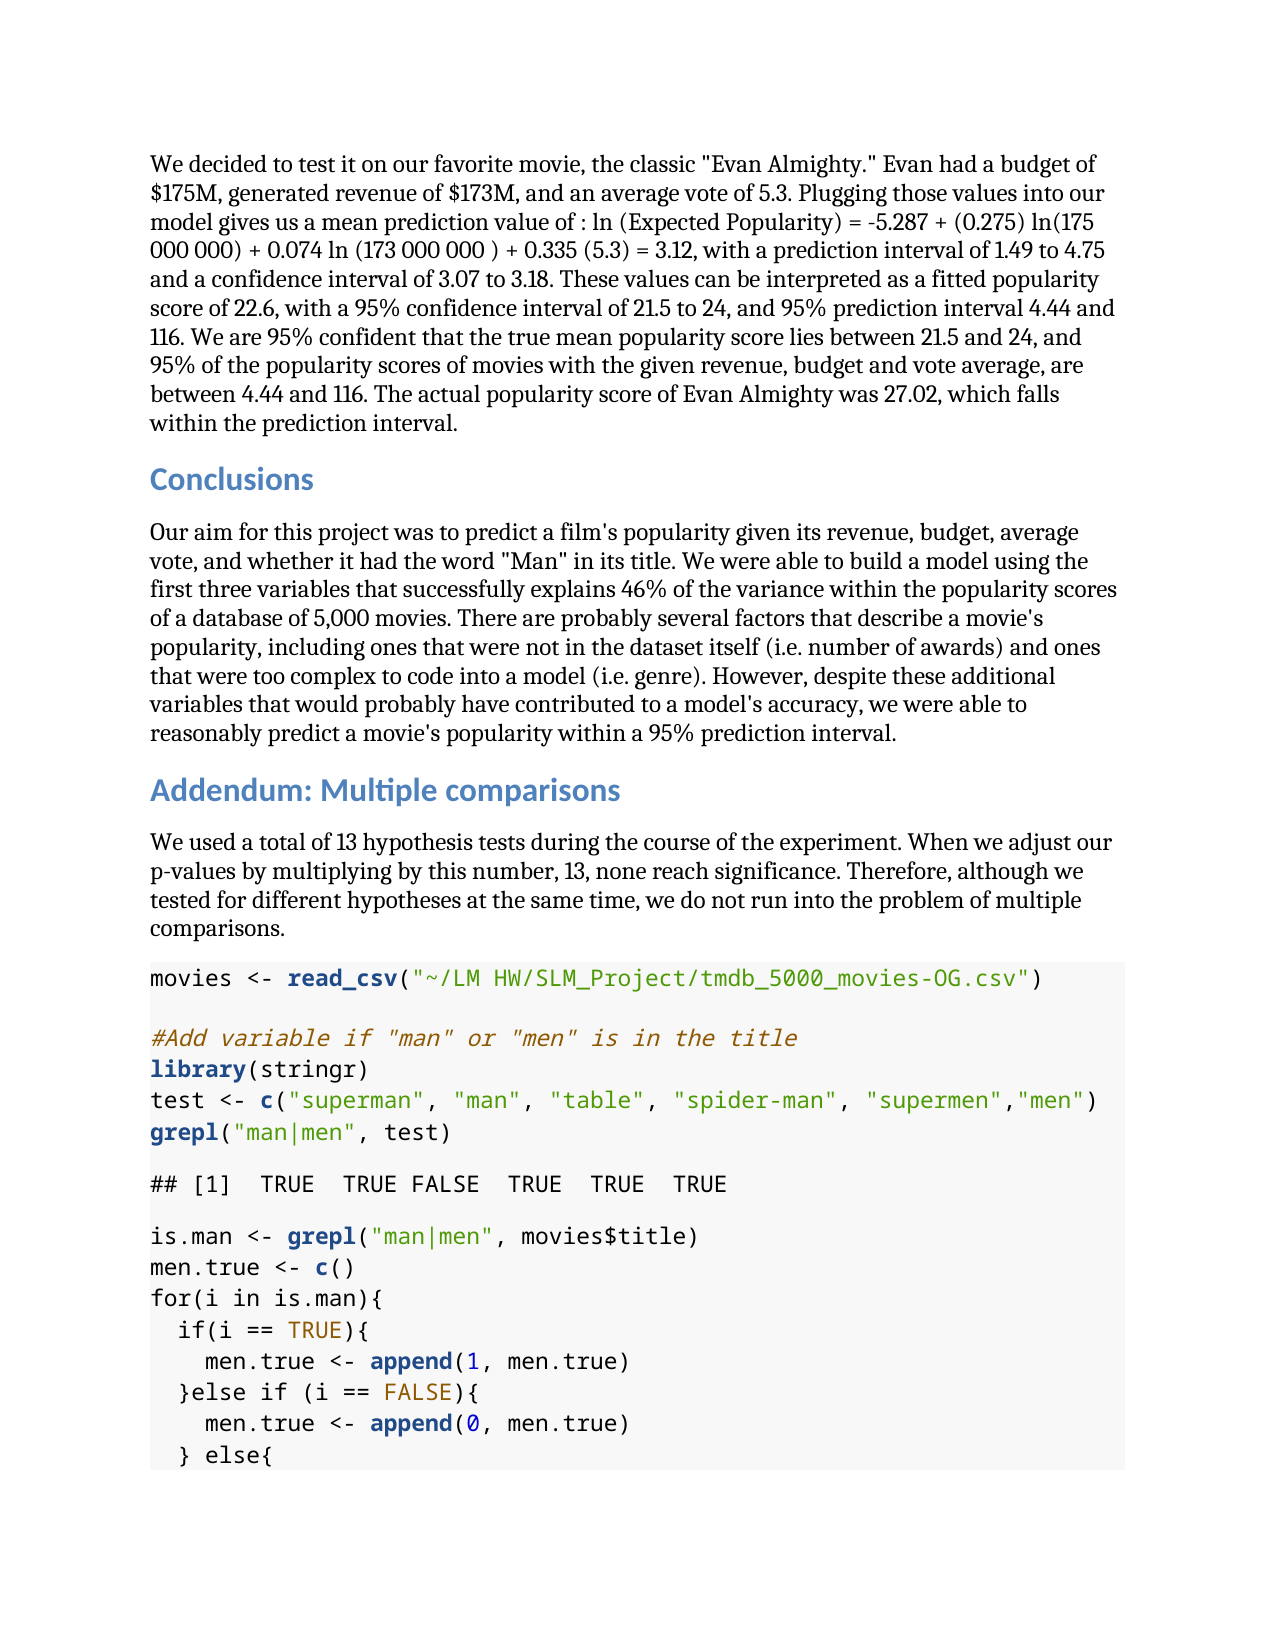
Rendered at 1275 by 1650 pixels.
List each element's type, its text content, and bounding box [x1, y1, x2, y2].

text Our aim for this project was to predict a film's popularity given its revenue, budget, average vote, and whether it had the word "Man" in its title. We were able to build a model using the first three variables that successfully explains 46% of the variance within the popularity scores of a database of 5,000 movies. There are probably several factors that describe a movie's popularity, including ones that were not in the dataset itself (i.e. number of awards) and ones that were too complex to code into a model (i.e. genre). However, despite these additional variables that would probably have contributed to a model's accuracy, we were able to reasonably predict a movie's popularity within a 95% prediction interval. [150, 518, 1125, 748]
text ## [1] TRUE TRUE FALSE TRUE TRUE TRUE [150, 1168, 1125, 1199]
subtitle Addendum: Multiple comparisons [150, 769, 1125, 809]
text We used a total of 13 hypothesis tests during the course of the experiment. When we adjust our p-values by multiplying by this number, 13, none reach significance. Therefore, although we tested for different hypotheses at the same time, we do not run into the problem of multiple comparisons. [150, 828, 1125, 943]
subtitle Conclusions [150, 458, 1125, 499]
text movies <- read_csv("~/LM HW/SLM_Project/tmdb_5000_movies-OG.csv") #Add variable if "man" or "men" is in the title library(stringr) test <- c("superman", "man", "table", "spider-man", "supermen","men") grepl("man|men", test) [150, 962, 1125, 1147]
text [150, 1220, 1125, 1470]
text We decided to test it on our favorite movie, the classic "Evan Almighty." Evan had a budget of $175M, generated revenue of $173M, and an average vote of 5.3. Plugging those values into our model gives us a mean prediction value of : ln (Expected Popularity) = -5.287 + (0.275) ln(175 000 000) + 0.074 ln (173 000 000 ) + 0.335 (5.3) = 3.12, with a prediction interval of 1.49 to 4.75 and a confidence interval of 3.07 to 3.18. These values can be interpreted as a fitted popularity score of 22.6, with a 95% confidence interval of 21.5 to 24, and 95% prediction interval 4.44 and 116. We are 95% confident that the true mean popularity score lies between 21.5 and 24, and 95% of the popularity scores of movies with the given revenue, budget and vote average, are between 4.44 and 116. The actual popularity score of Evan Almighty was 27.02, which falls within the prediction interval. [150, 150, 1125, 437]
